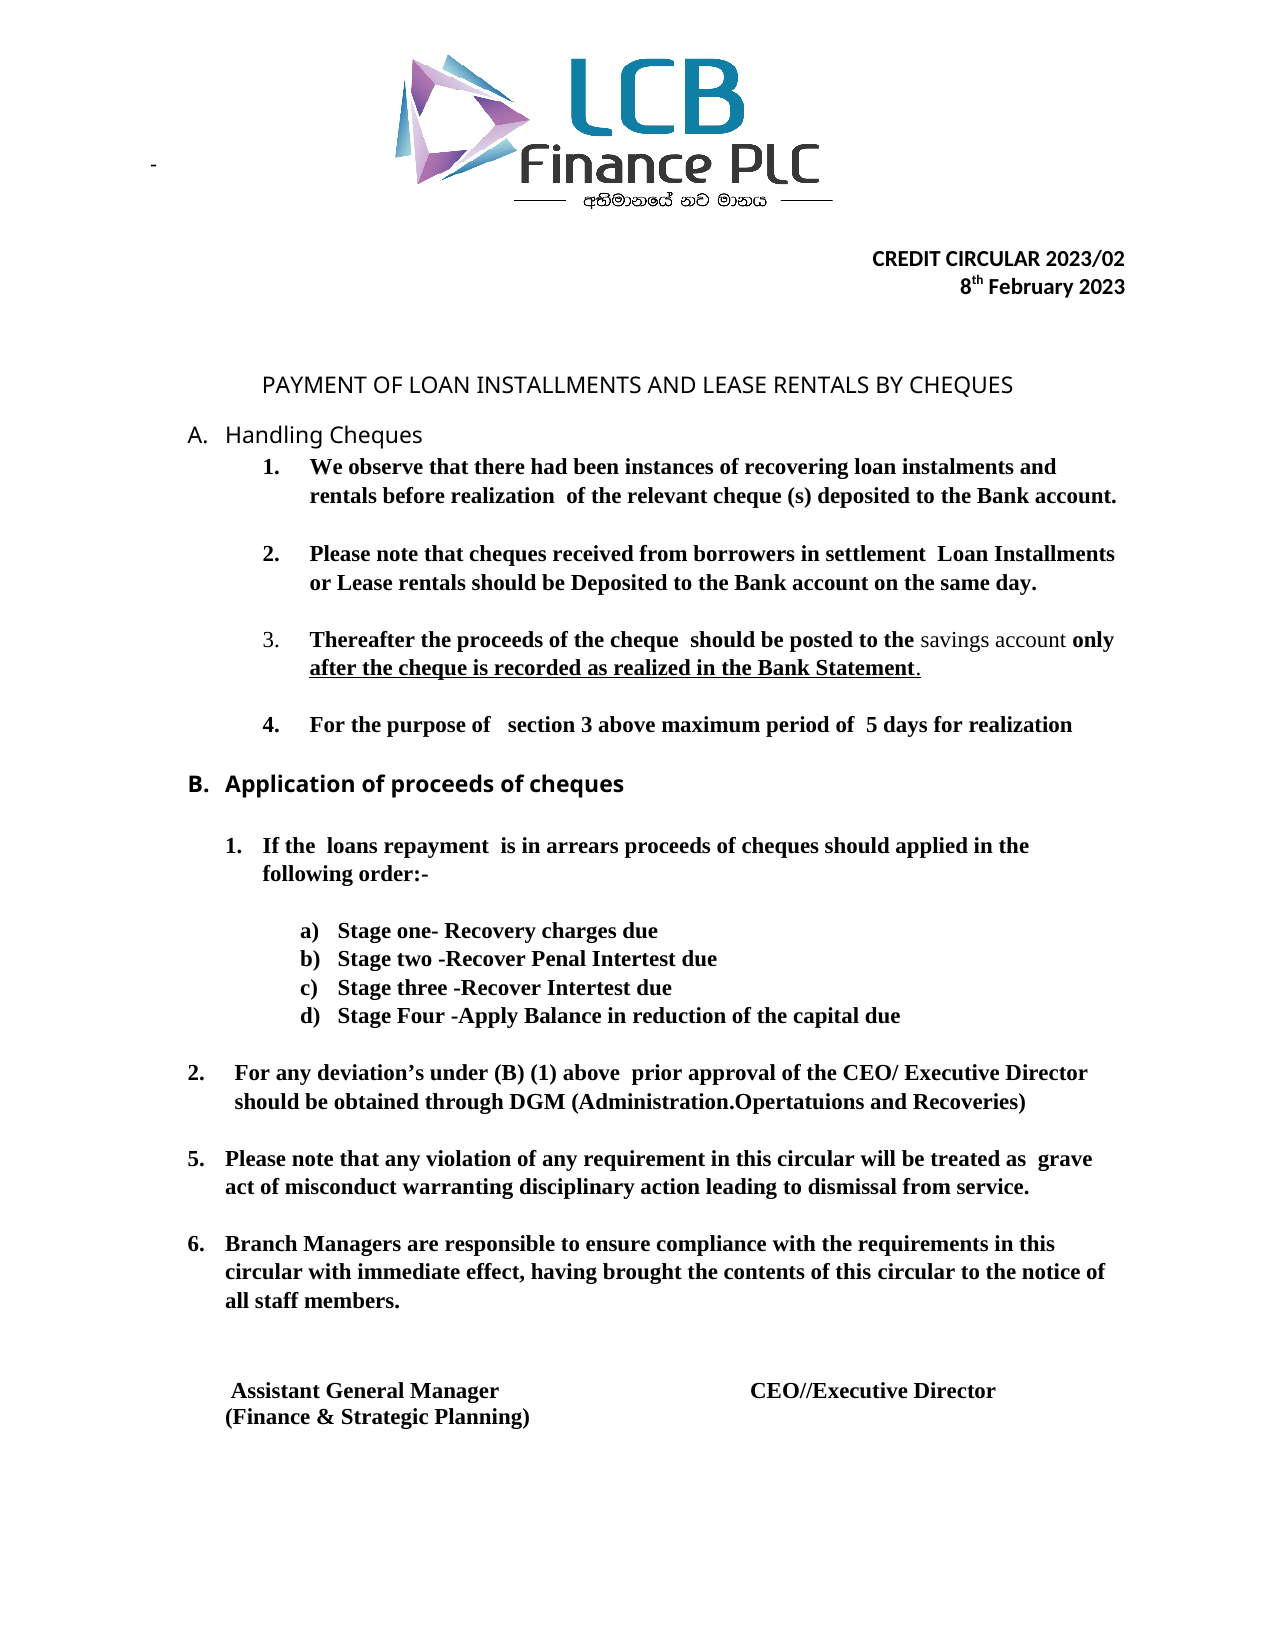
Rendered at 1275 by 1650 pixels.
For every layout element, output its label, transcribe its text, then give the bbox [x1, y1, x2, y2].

list Thereafter the proceeds of the cheque should be posted to the savings account only after the cheque is recorded as realized in the Bank Statement. [262, 626, 1125, 680]
list Stage Four -Apply Balance in reduction of the capital due [300, 1002, 1125, 1029]
list Please note that cheques received from borrowers in settlement Loan Installments or Lease rentals should be Deposited to the Bank account on the same day. [262, 540, 1125, 595]
list Handling Cheques [187, 419, 1125, 451]
list For the purpose of section 3 above maximum period of 5 days for realization [262, 711, 1125, 737]
picture [395, 55, 833, 150]
list Please note that any violation of any requirement in this circular will be treated as grave act of misconduct warranting disciplinary action leading to dismissal from service. [187, 1144, 1125, 1199]
text - [150, 150, 1125, 178]
text (Finance & Strategic Planning) [150, 1403, 1125, 1430]
list Stage two -Recover Penal Intertest due [300, 946, 1125, 972]
list We observe that there had been instances of recovering loan instalments and rentals before realization of the relevant cheque (s) deposited to the Bank account. [262, 453, 1125, 508]
text 8th February 2023 [150, 272, 1125, 300]
list Stage one- Recovery charges due [300, 917, 1125, 943]
list Branch Managers are responsible to ensure compliance with the requirements in this circular with immediate effect, having brought the contents of this circular to the notice of all staff members. [187, 1230, 1125, 1313]
list Stage three -Recover Intertest due [300, 974, 1125, 1000]
list If the loans repayment is in arrears proceeds of cheques should applied in the following order:- [225, 832, 1125, 887]
list Application of proceeds of cheques [187, 768, 1125, 799]
text CREDIT CIRCULAR 2023/02 [150, 244, 1125, 272]
text Assistant General Manager CEO//Executive Director [150, 1377, 1125, 1403]
list For any deviation’s under (B) (1) above prior approval of the CEO/ Executive Director should be obtained through DGM (Administration.Opertatuions and Recoveries) [187, 1059, 1125, 1114]
text PAYMENT OF LOAN INSTALLMENTS AND LEASE RENTALS BY CHEQUES [150, 369, 1125, 400]
picture [395, 178, 833, 209]
